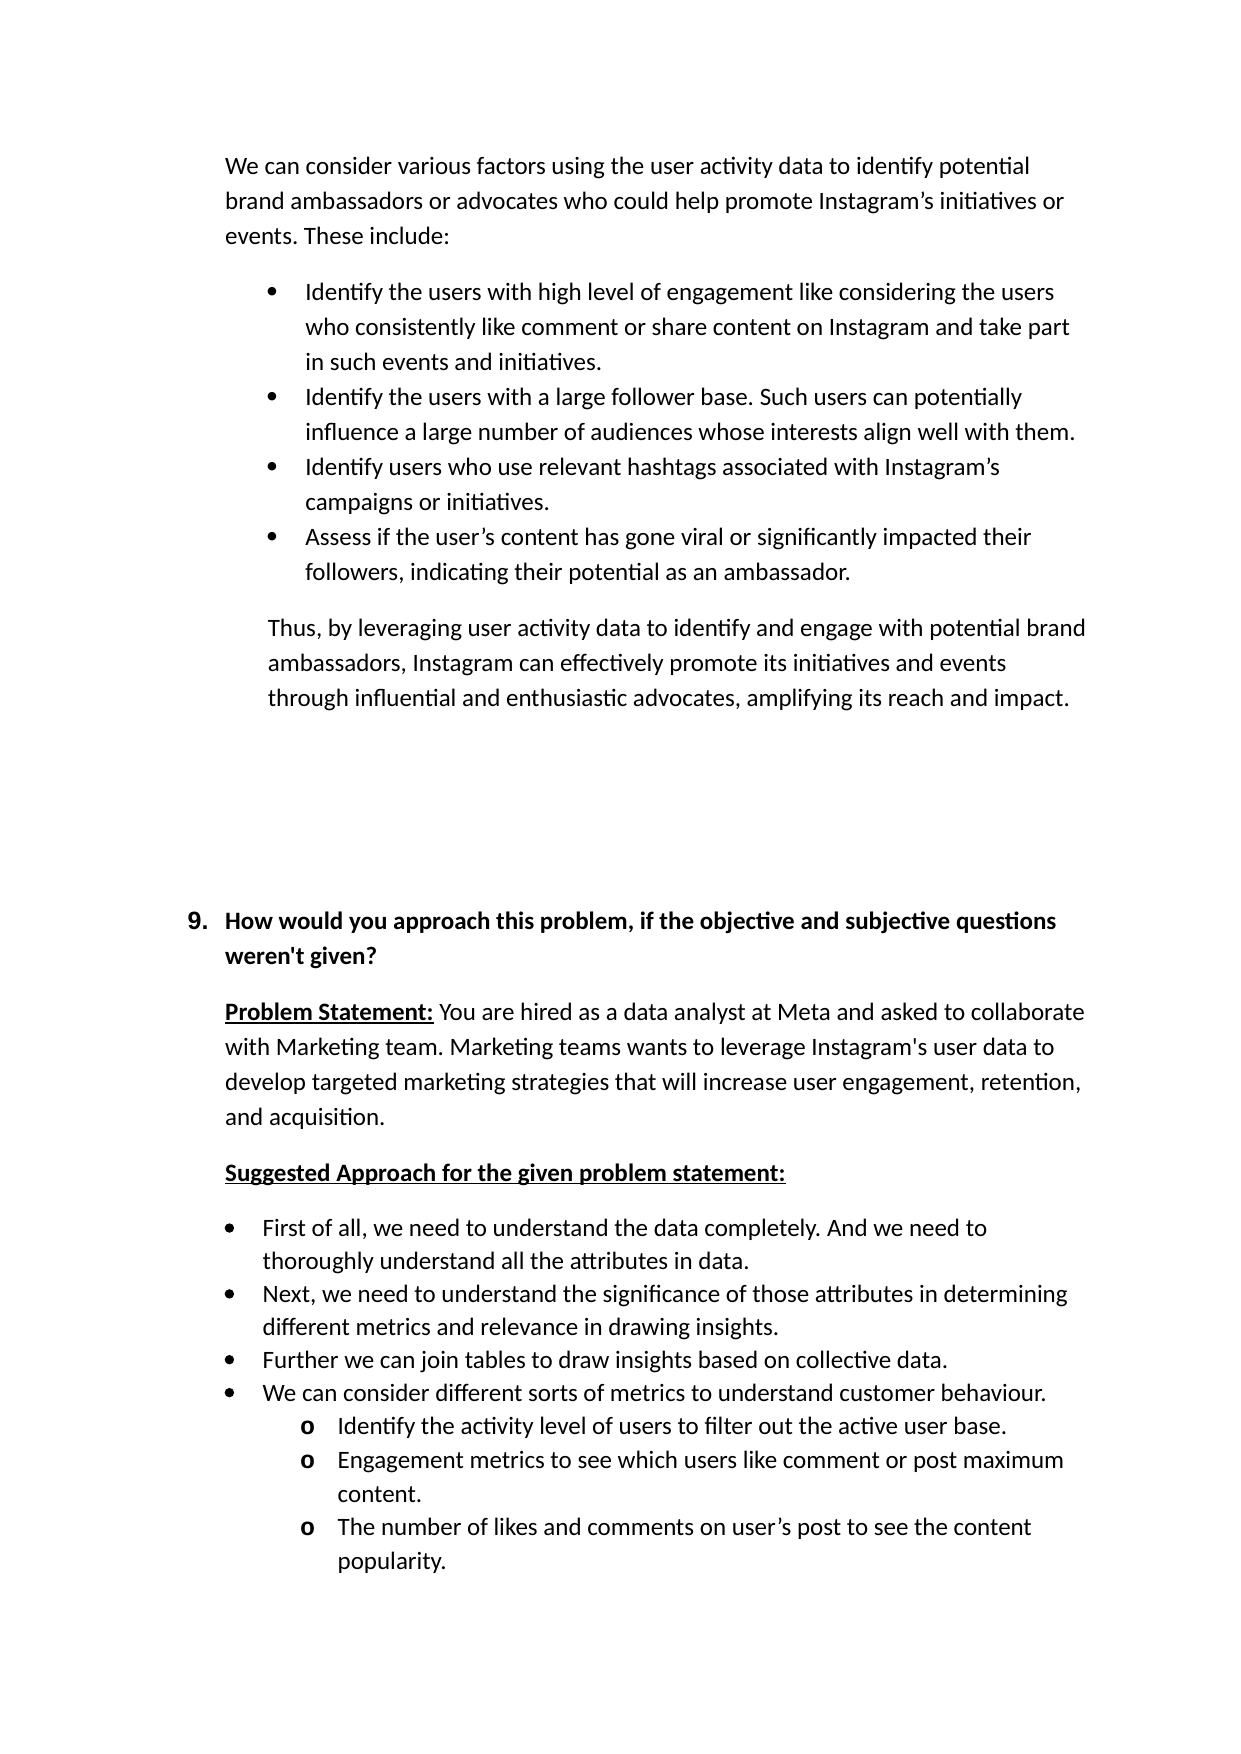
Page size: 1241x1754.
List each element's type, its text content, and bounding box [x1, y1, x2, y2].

text Suggested Approach for the given problem statement: [225, 1157, 1090, 1187]
list Assess if the user’s content has gone viral or significantly impacted their followers, indicating their potential as an ambassador. [268, 521, 1090, 586]
list First of all, we need to understand the data completely. And we need to thoroughly understand all the attributes in data. [225, 1212, 1090, 1276]
list Identify users who use relevant hashtags associated with Instagram’s campaigns or initiatives. [268, 451, 1090, 516]
text Thus, by leveraging user activity data to identify and engage with potential brand ambassadors, Instagram can effectively promote its initiatives and events through influential and enthusiastic advocates, amplifying its reach and impact. [268, 612, 1090, 712]
text We can consider various factors using the user activity data to identify potential brand ambassadors or advocates who could help promote Instagram’s initiatives or events. These include: [225, 150, 1090, 251]
list How would you approach this problem, if the objective and subjective questions weren't given? [187, 905, 1090, 971]
list The number of likes and comments on user’s post to see the content popularity. [300, 1511, 1090, 1576]
list Identify the users with high level of engagement like considering the users who consistently like comment or share content on Instagram and take part in such events and initiatives. [268, 276, 1090, 376]
list Identify the activity level of users to filter out the active user base. [300, 1410, 1090, 1442]
list Next, we need to understand the significance of those attributes in determining different metrics and relevance in drawing insights. [225, 1278, 1090, 1342]
list Engagement metrics to see which users like comment or post maximum content. [300, 1444, 1090, 1509]
list Further we can join tables to draw insights based on collective data. [225, 1344, 1090, 1375]
list Identify the users with a large follower base. Such users can potentially influence a large number of audiences whose interests align well with them. [268, 381, 1090, 446]
text Problem Statement: You are hired as a data analyst at Meta and asked to collaborate with Marketing team. Marketing teams wants to leverage Instagram's user data to develop targeted marketing strategies that will increase user engagement, retention, and acquisition. [225, 996, 1090, 1131]
list We can consider different sorts of metrics to understand customer behaviour. [225, 1377, 1090, 1408]
